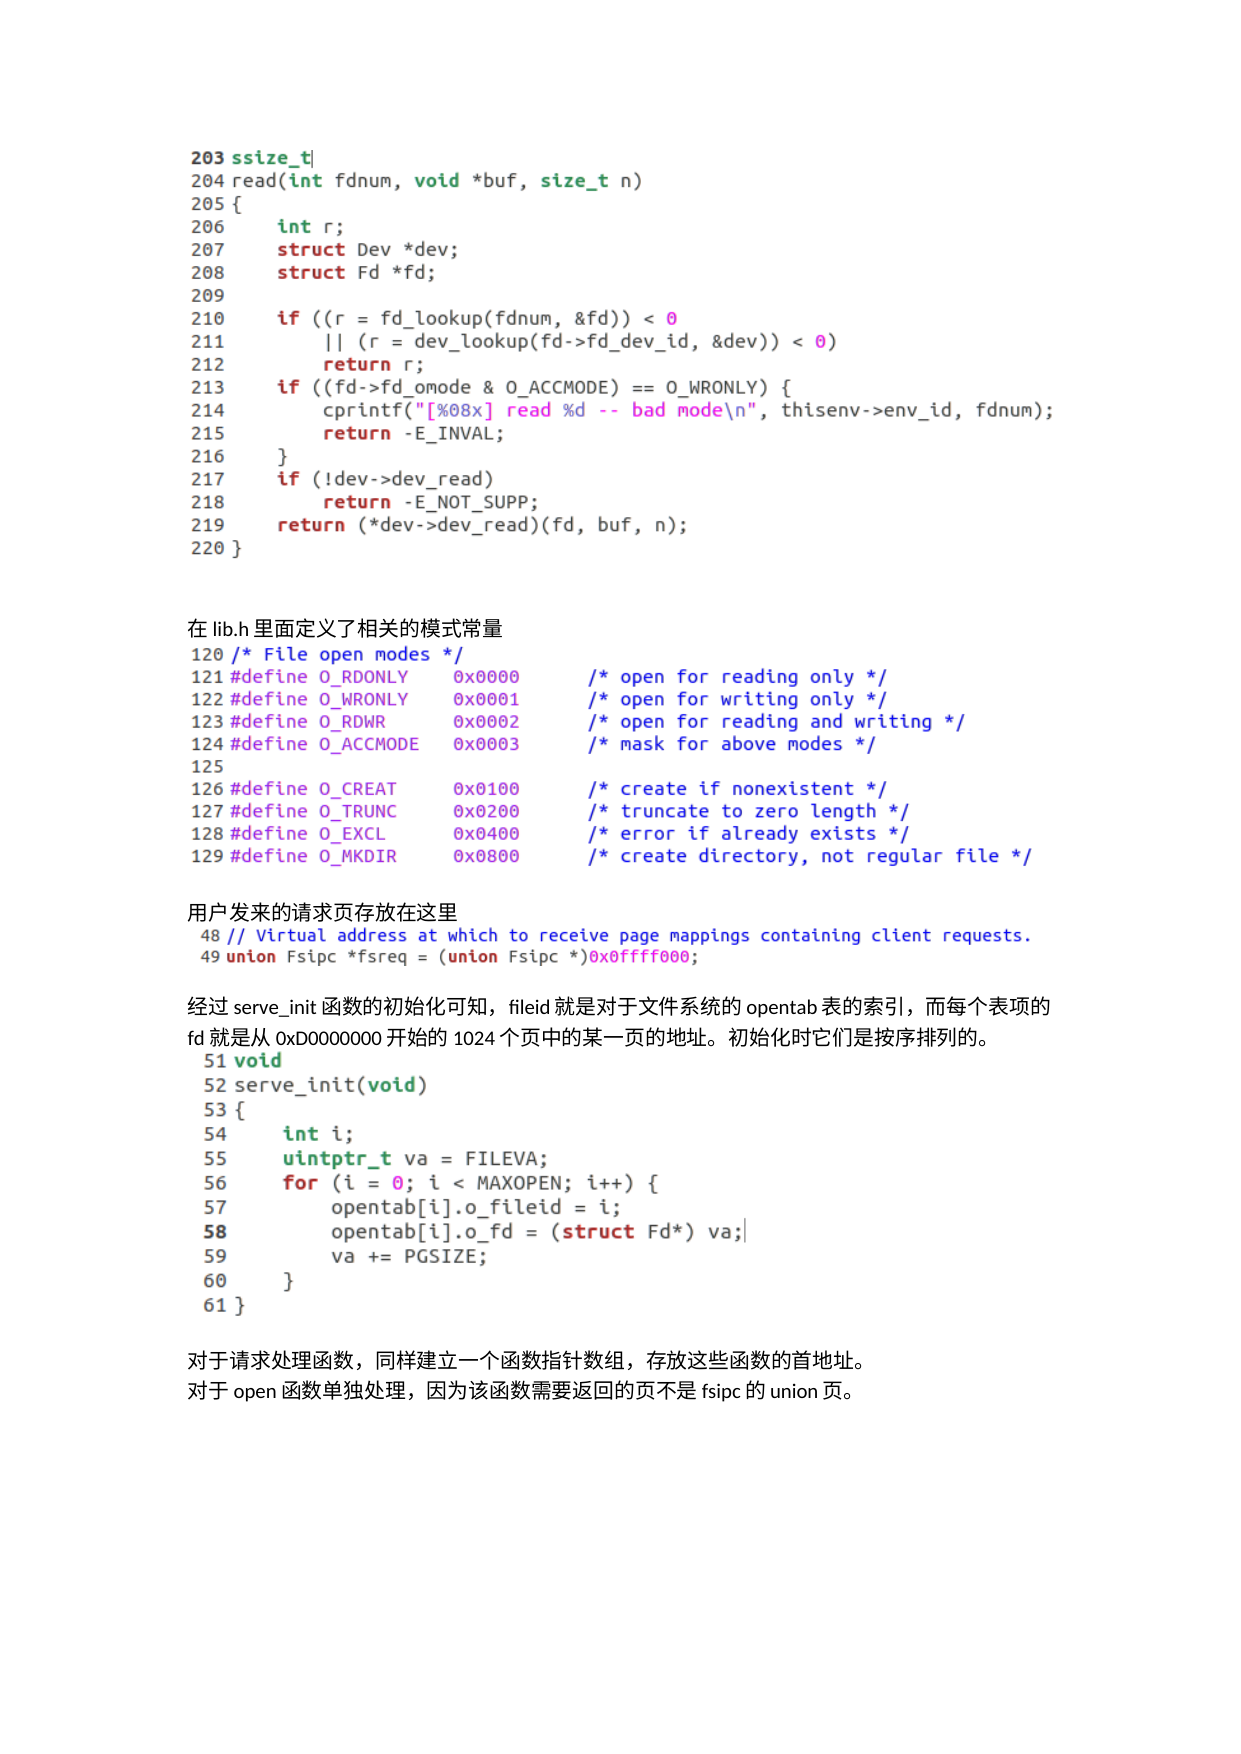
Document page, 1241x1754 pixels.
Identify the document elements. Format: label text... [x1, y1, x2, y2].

picture [187, 642, 1053, 871]
picture [187, 1051, 746, 1320]
picture [187, 150, 1053, 562]
text 在lib.h里面定义了相关的模式常量 [187, 612, 1053, 642]
text 对于请求处理函数，同样建立一个函数指针数组，存放这些函数的首地址。 [187, 1344, 1053, 1375]
picture [187, 926, 1053, 966]
text 用户发来的请求页存放在这里 [187, 896, 1053, 926]
text 经过serve_init函数的初始化可知，fileid就是对于文件系统的opentab表的索引，而每个表项的fd就是从0xD0000000开始的1024个页中的某一页的地址。初始化时它们是按序排列的。 [187, 991, 1053, 1051]
text 对于open函数单独处理，因为该函数需要返回的页不是fsipc的union页。 [187, 1375, 1053, 1405]
